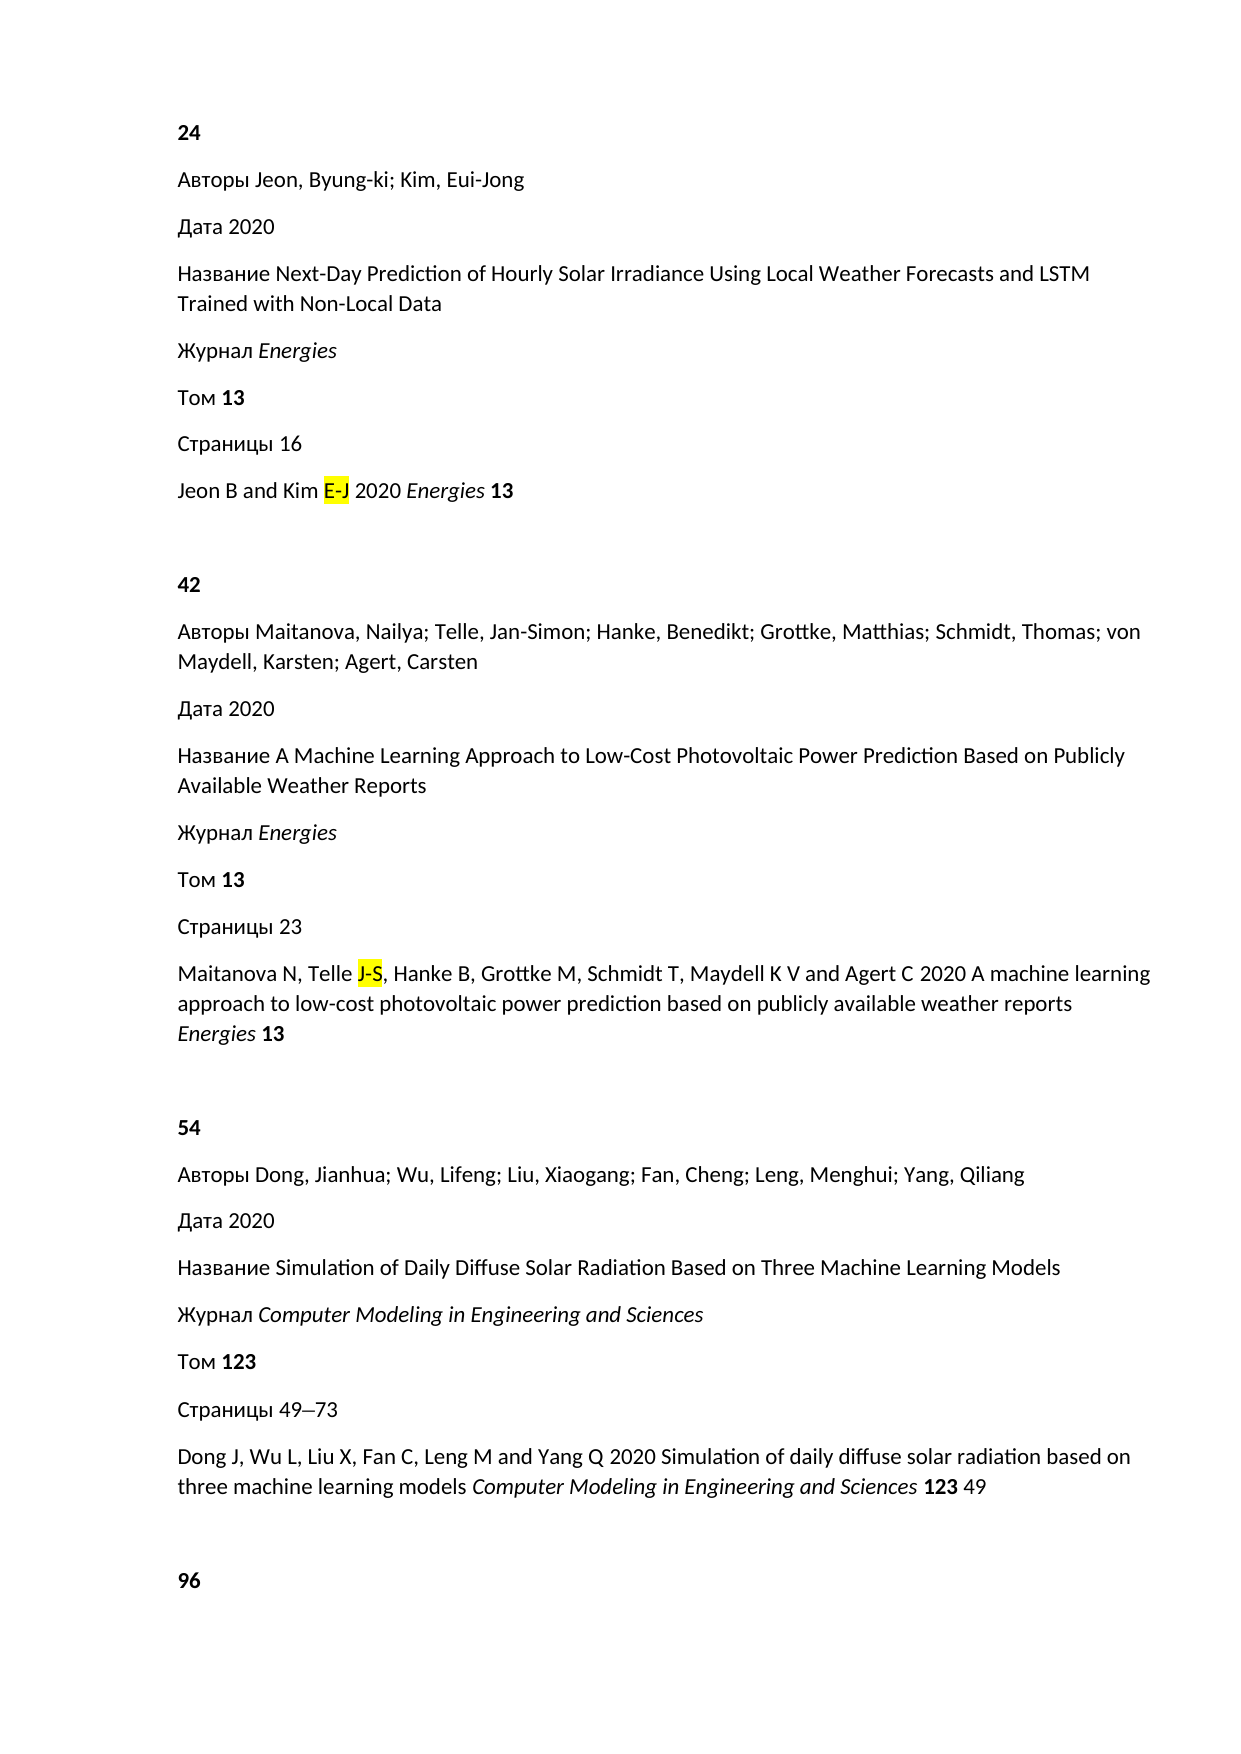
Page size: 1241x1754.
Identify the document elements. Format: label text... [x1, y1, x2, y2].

text Дата 2020 [177, 1207, 1152, 1235]
text Авторы Jeon, Byung-ki; Kim, Eui-Jong [177, 165, 1152, 193]
text Jeon B and Kim E-J 2020 Energies 13 [349, 476, 1152, 504]
text 54 [177, 1113, 1152, 1141]
text Название Simulation of Daily Diffuse Solar Radiation Based on Three Machine Learning Models [177, 1253, 1152, 1282]
text Том 13 [177, 865, 1152, 893]
text Дата 2020 [177, 694, 1152, 722]
text Том 123 [177, 1347, 1152, 1375]
text Журнал Energies [177, 336, 1152, 364]
text Дата 2020 [177, 212, 1152, 240]
text Название A Machine Learning Approach to Low-Cost Photovoltaic Power Prediction Based on Publicly Available Weather Reports [177, 741, 1152, 799]
text Maitanova N, Telle J-S, Hanke B, Grottke M, Schmidt T, Maydell K V and Agert C 2020 A machine learning approach to low-cost photovoltaic power prediction based on publicly available weather reports Energies 13 [177, 959, 1152, 1047]
text Том 13 [177, 383, 1152, 411]
text 24 [177, 118, 1152, 146]
text Страницы 16 [177, 429, 1152, 458]
text Страницы 49–73 [177, 1394, 1152, 1423]
text Авторы Maitanova, Nailya; Telle, Jan-Simon; Hanke, Benedikt; Grottke, Matthias; Schmidt, Thomas; von Maydell, Karsten; Agert, Carsten [177, 617, 1152, 675]
text Dong J, Wu L, Liu X, Fan C, Leng M and Yang Q 2020 Simulation of daily diffuse solar radiation based on three machine learning models Computer Modeling in Engineering and Sciences 123 49 [177, 1442, 1152, 1500]
text 42 [177, 570, 1152, 598]
text Журнал Energies [177, 818, 1152, 846]
text Авторы Dong, Jianhua; Wu, Lifeng; Liu, Xiaogang; Fan, Cheng; Leng, Menghui; Yang, Qiliang [177, 1160, 1152, 1188]
text 96 [177, 1566, 1152, 1594]
text Страницы 23 [177, 912, 1152, 940]
text Jeon B and Kim E-J 2020 Energies 13 [177, 476, 324, 504]
text Название Next-Day Prediction of Hourly Solar Irradiance Using Local Weather Forecasts and LSTM Trained with Non-Local Data [177, 259, 1152, 317]
text Журнал Computer Modeling in Engineering and Sciences [177, 1300, 1152, 1328]
